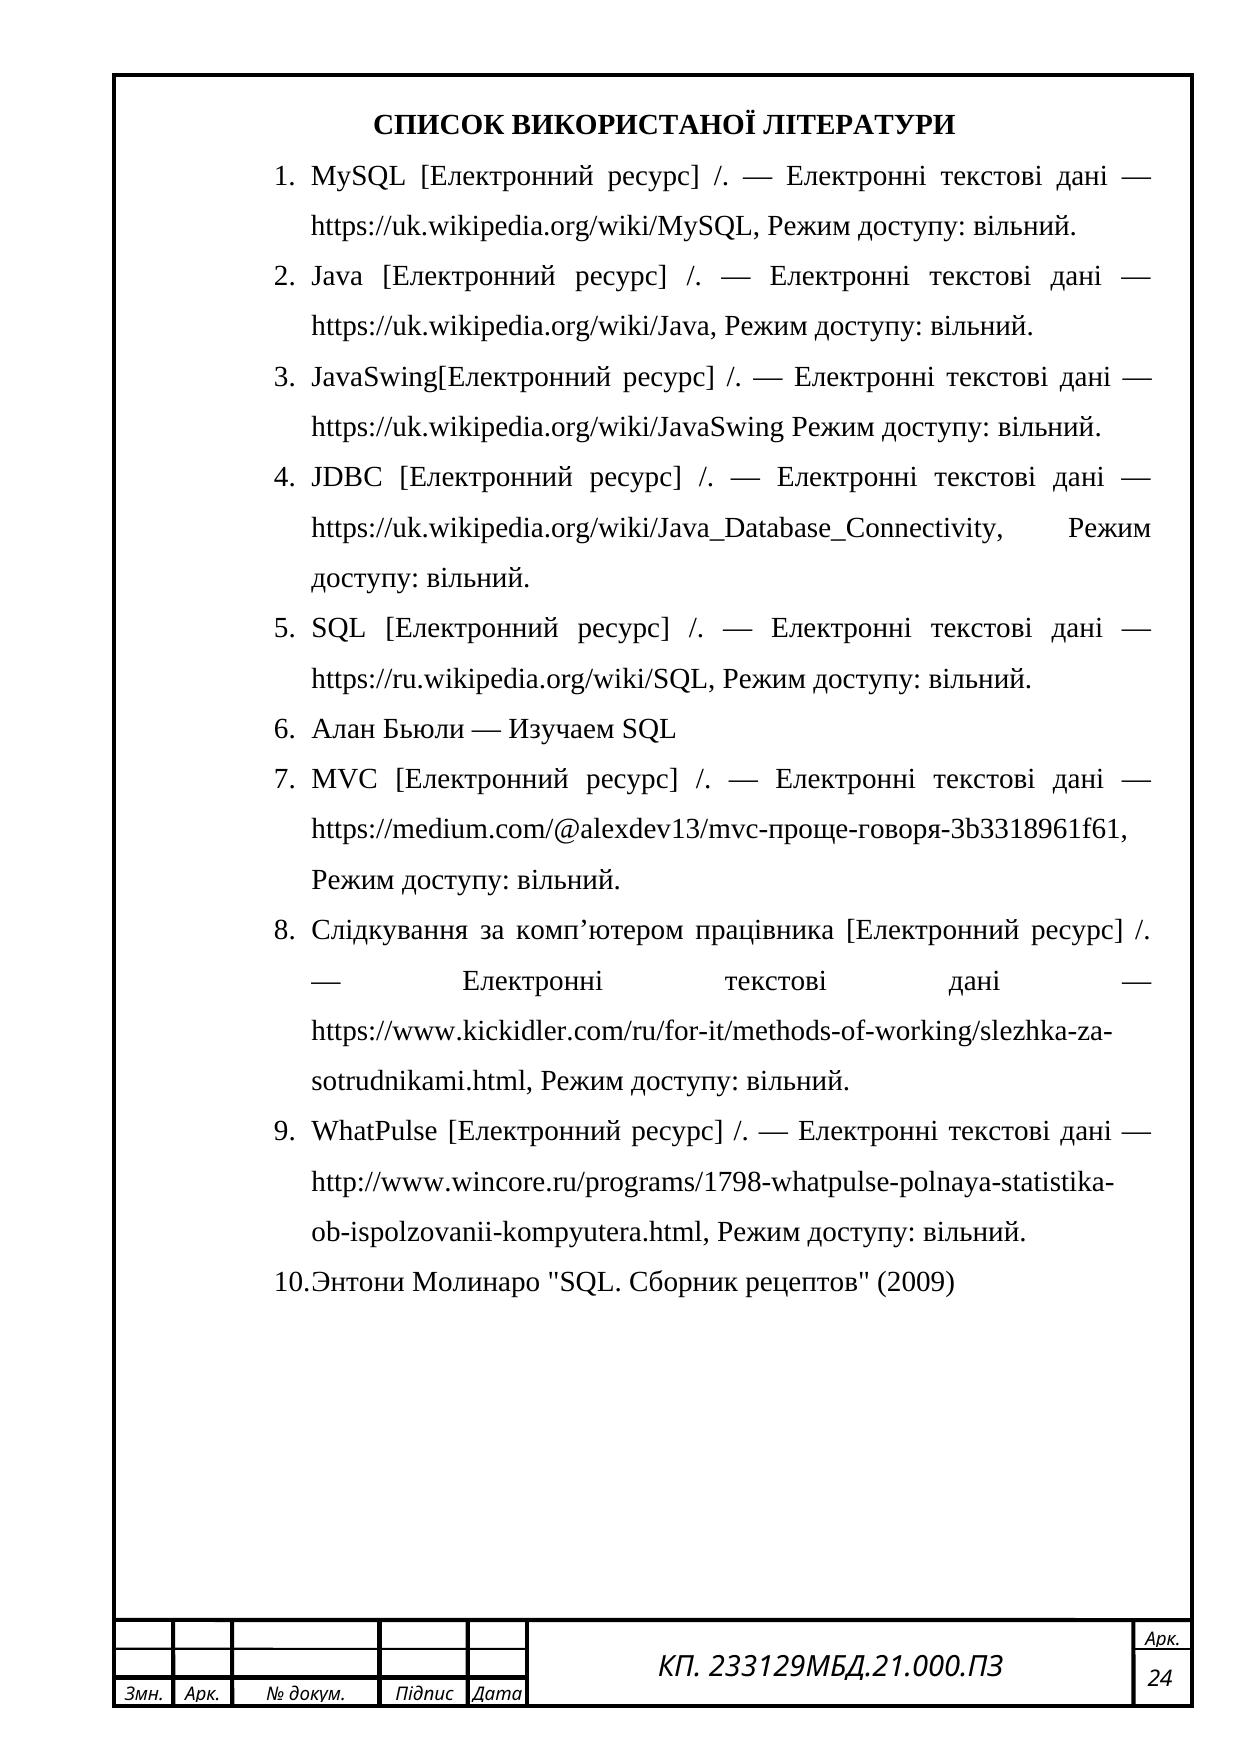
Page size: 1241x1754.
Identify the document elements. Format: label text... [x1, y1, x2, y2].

list MVC [Електронний ресурс] /. — Електронні текстові дані — https://medium.com/@alexdev13/mvc-проще-говоря-3b3318961f61, Режим доступу: вільний. [274, 761, 1152, 896]
list MySQL [Електронний ресурс] /. — Електронні текстові дані — https://uk.wikipedia.org/wiki/MySQL, Режим доступу: вільний. [273, 158, 1152, 241]
list Java [Електронний ресурс] /. — Електронні текстові дані — https://uk.wikipedia.org/wiki/Java, Режим доступу: вільний. [274, 258, 1152, 342]
subtitle СПИСОК ВИКОРИСТАНОЇ ЛІТЕРАТУРИ [177, 107, 1152, 141]
list JDBC [Електронний ресурс] /. — Електронні текстові дані — https://uk.wikipedia.org/wiki/Java_Database_Connectivity, Режим доступу: вільний. [274, 459, 1152, 594]
list Энтони Молинаро "SQL. Сборник рецептов" (2009) [274, 1264, 1152, 1298]
list Алан Бьюли — Изучаем SQL [274, 711, 1152, 744]
list Слідкування за комп’ютером працівника [Електронний ресурс] /. — Електронні текстові дані — https://www.kickidler.com/ru/for-it/methods-of-working/slezhka-za-sotrudnikami.html, Режим доступу: вільний. [274, 912, 1152, 1097]
list SQL [Електронний ресурс] /. — Електронні текстові дані — https://ru.wikipedia.org/wiki/SQL, Режим доступу: вільний. [274, 610, 1152, 694]
list JavaSwing[Електронний ресурс] /. — Електронні текстові дані — https://uk.wikipedia.org/wiki/JavaSwing Режим доступу: вільний. [274, 359, 1152, 443]
list WhatPulse [Електронний ресурс] /. — Електронні текстові дані — http://www.wincore.ru/programs/1798-whatpulse-polnaya-statistika-ob-ispolzovanii-kompyutera.html, Режим доступу: вільний. [274, 1113, 1152, 1248]
